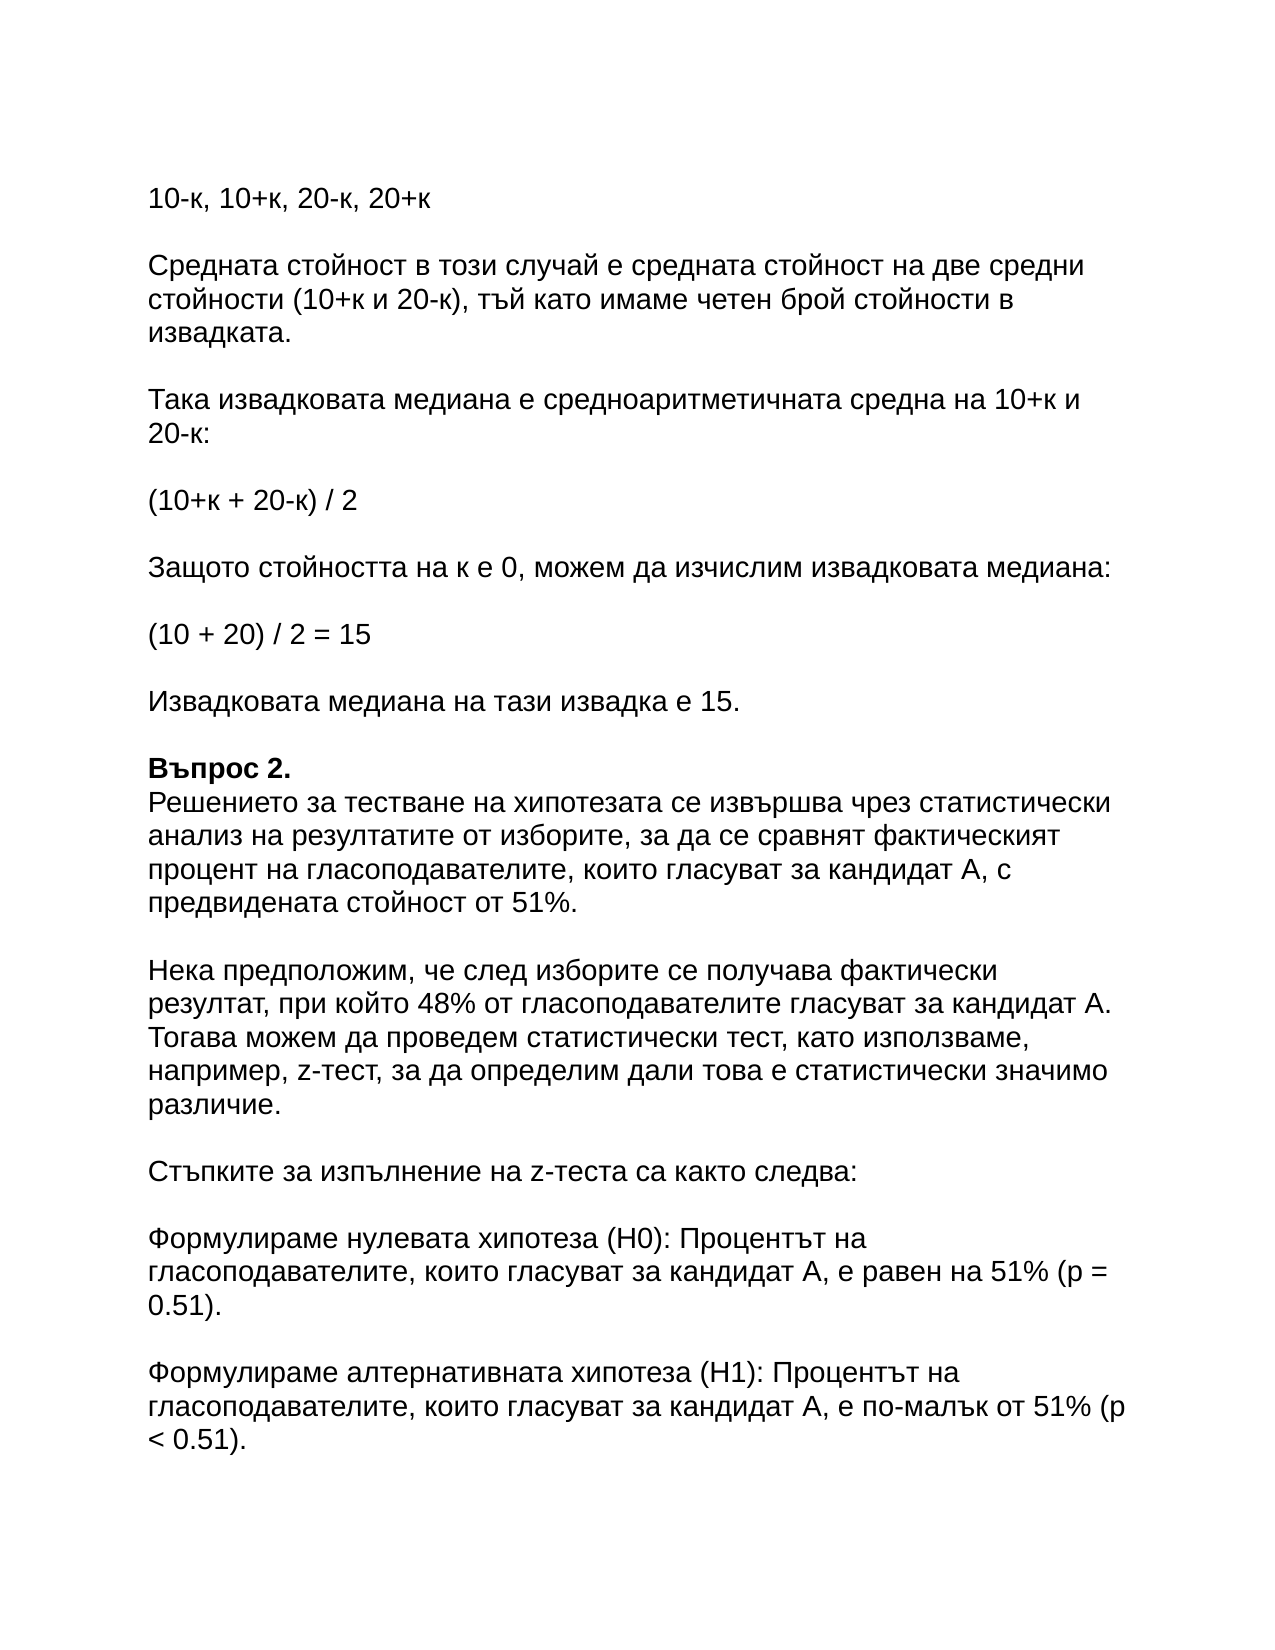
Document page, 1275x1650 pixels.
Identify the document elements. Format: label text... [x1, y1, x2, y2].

text Формулираме нулевата хипотеза (H0): Процентът на гласоподавателите, които гласуват за кандидат А, е равен на 51% (p = 0.51). [148, 1221, 1127, 1322]
text Стъпките за изпълнение на z-теста са както следва: [148, 1154, 1127, 1187]
text Извадковата медиана на тази извадка е 15. [148, 684, 1127, 718]
text Защото стойността на к е 0, можем да изчислим извадковата медиана: [148, 550, 1127, 584]
text Нека предположим, че след изборите се получава фактически резултат, при който 48% от гласоподавателите гласуват за кандидат А. Тогава можем да проведем статистически тест, като използваме, например, z-тест, за да определим дали това е статистически значимо различие. [148, 953, 1127, 1120]
text (10+к + 20-к) / 2 [148, 483, 1127, 517]
text Средната стойност в този случай е средната стойност на две средни стойности (10+к и 20-к), тъй като имаме четен брой стойности в извадката. [148, 248, 1127, 349]
text (10 + 20) / 2 = 15 [148, 617, 1127, 651]
text Решението за тестване на хипотезата се извършва чрез статистически анализ на резултатите от изборите, за да се сравнят фактическият процент на гласоподавателите, които гласуват за кандидат А, с предвидената стойност от 51%. [148, 785, 1127, 919]
text 10-к, 10+к, 20-к, 20+к [148, 181, 1127, 215]
text Формулираме алтернативната хипотеза (H1): Процентът на гласоподавателите, които гласуват за кандидат А, е по-малък от 51% (p < 0.51). [148, 1355, 1127, 1456]
text Въпрос 2. [148, 751, 1127, 785]
text Така извадковата медиана е средноаритметичната средна на 10+к и 20-к: [148, 382, 1127, 449]
